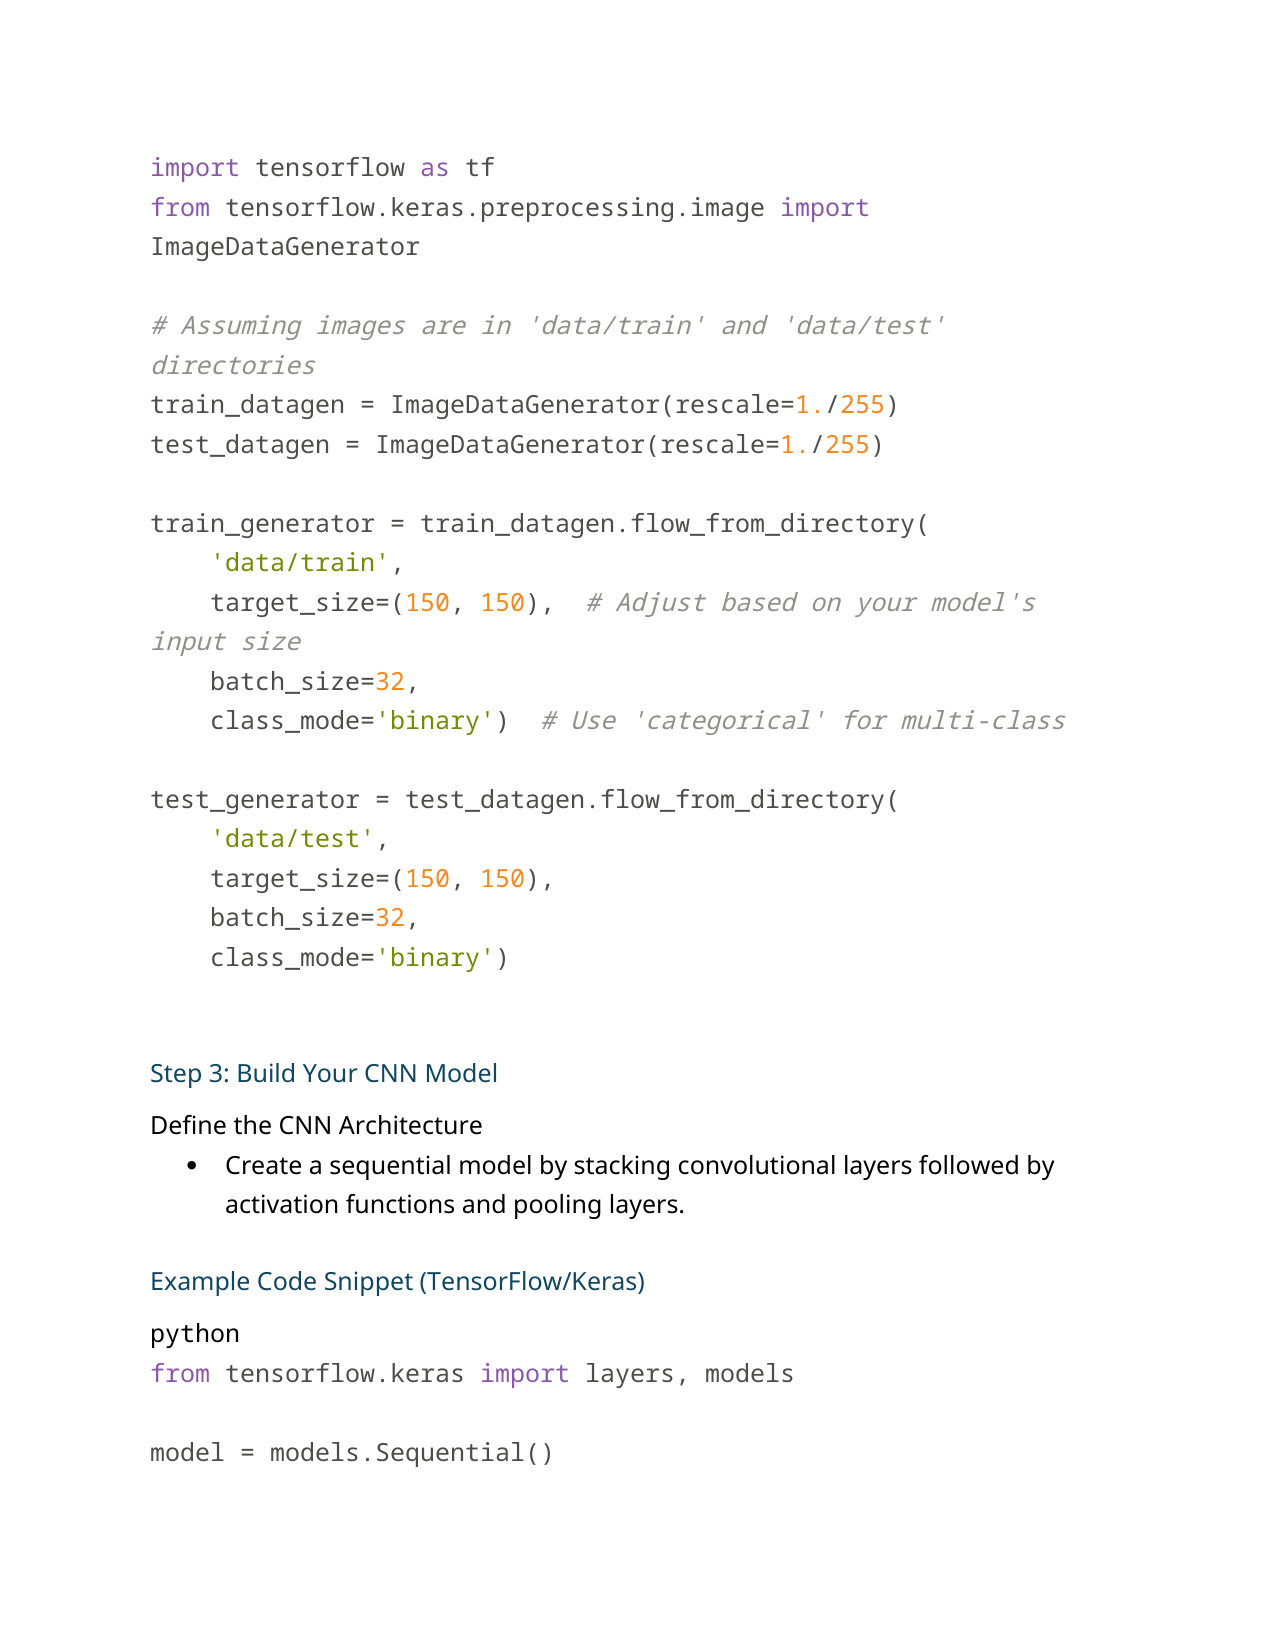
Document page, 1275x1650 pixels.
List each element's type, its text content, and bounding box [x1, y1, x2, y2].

text import tensorflow as tf from tensorflow.keras.preprocessing.image import ImageDataGenerator # Assuming images are in 'data/train' and 'data/test' directories train_datagen = ImageDataGenerator(rescale=1./255) test_datagen = ImageDataGenerator(rescale=1./255) train_generator = train_datagen.flow_from_directory( 'data/train', target_size=(150, 150), # Adjust based on your model's input size batch_size=32, class_mode='binary') # Use 'categorical' for multi-class test_generator = test_datagen.flow_from_directory( 'data/test', target_size=(150, 150), batch_size=32, class_mode='binary') [150, 150, 1125, 1013]
list Create a sequential model by stacking convolutional layers followed by activation functions and pooling layers. [187, 1147, 1125, 1221]
text Define the CNN Architecture [150, 1108, 1125, 1142]
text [150, 1355, 1125, 1468]
text python [150, 1316, 1125, 1350]
subtitle Example Code Snippet (TensorFlow/Keras) [150, 1264, 1125, 1298]
subtitle Step 3: Build Your CNN Model [150, 1056, 1125, 1090]
